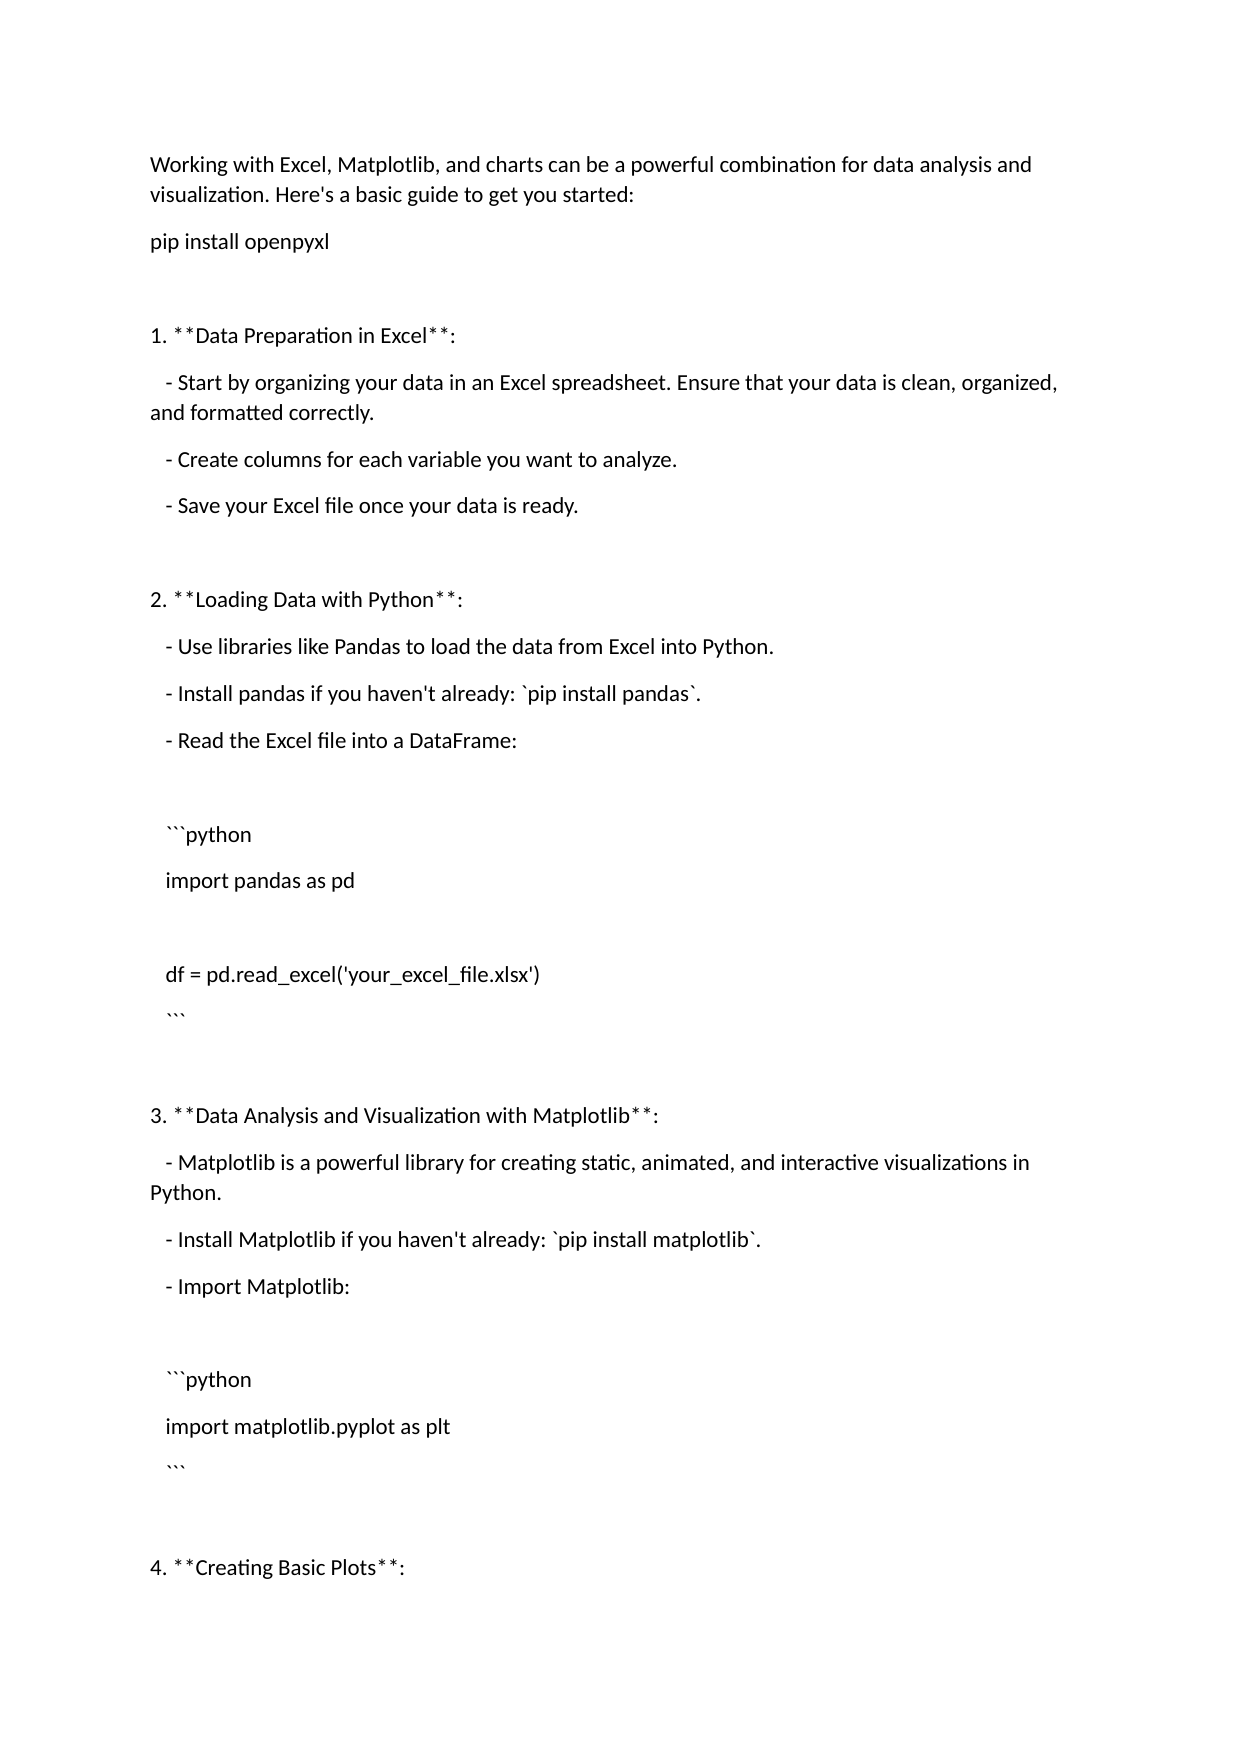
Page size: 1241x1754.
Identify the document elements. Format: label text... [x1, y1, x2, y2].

text import matplotlib.pyplot as plt [150, 1412, 1090, 1441]
text pip install openpyxl [150, 227, 1090, 255]
text ```python [150, 820, 1090, 848]
text import pandas as pd [150, 867, 1090, 895]
text - Use libraries like Pandas to load the data from Excel into Python. [150, 632, 1090, 660]
text - Import Matplotlib: [150, 1272, 1090, 1300]
text - Start by organizing your data in an Excel spreadsheet. Ensure that your data is clean, organized, and formatted correctly. [150, 368, 1090, 426]
text ``` [150, 1007, 1090, 1035]
text - Matplotlib is a powerful library for creating static, animated, and interactive visualizations in Python. [150, 1148, 1090, 1206]
text - Create columns for each variable you want to analyze. [150, 445, 1090, 473]
text 4. **Creating Basic Plots**: [150, 1553, 1090, 1581]
text - Install Matplotlib if you haven't already: `pip install matplotlib`. [150, 1225, 1090, 1253]
text - Install pandas if you haven't already: `pip install pandas`. [150, 679, 1090, 707]
text ```python [150, 1366, 1090, 1394]
text 1. **Data Preparation in Excel**: [150, 321, 1090, 349]
text 3. **Data Analysis and Visualization with Matplotlib**: [150, 1101, 1090, 1129]
text ``` [150, 1459, 1090, 1487]
text Working with Excel, Matplotlib, and charts can be a powerful combination for data analysis and visualization. Here's a basic guide to get you started: [150, 150, 1090, 208]
text df = pd.read_excel('your_excel_file.xlsx') [150, 960, 1090, 988]
text - Read the Excel file into a DataFrame: [150, 726, 1090, 754]
text - Save your Excel file once your data is ready. [150, 492, 1090, 520]
text 2. **Loading Data with Python**: [150, 585, 1090, 613]
